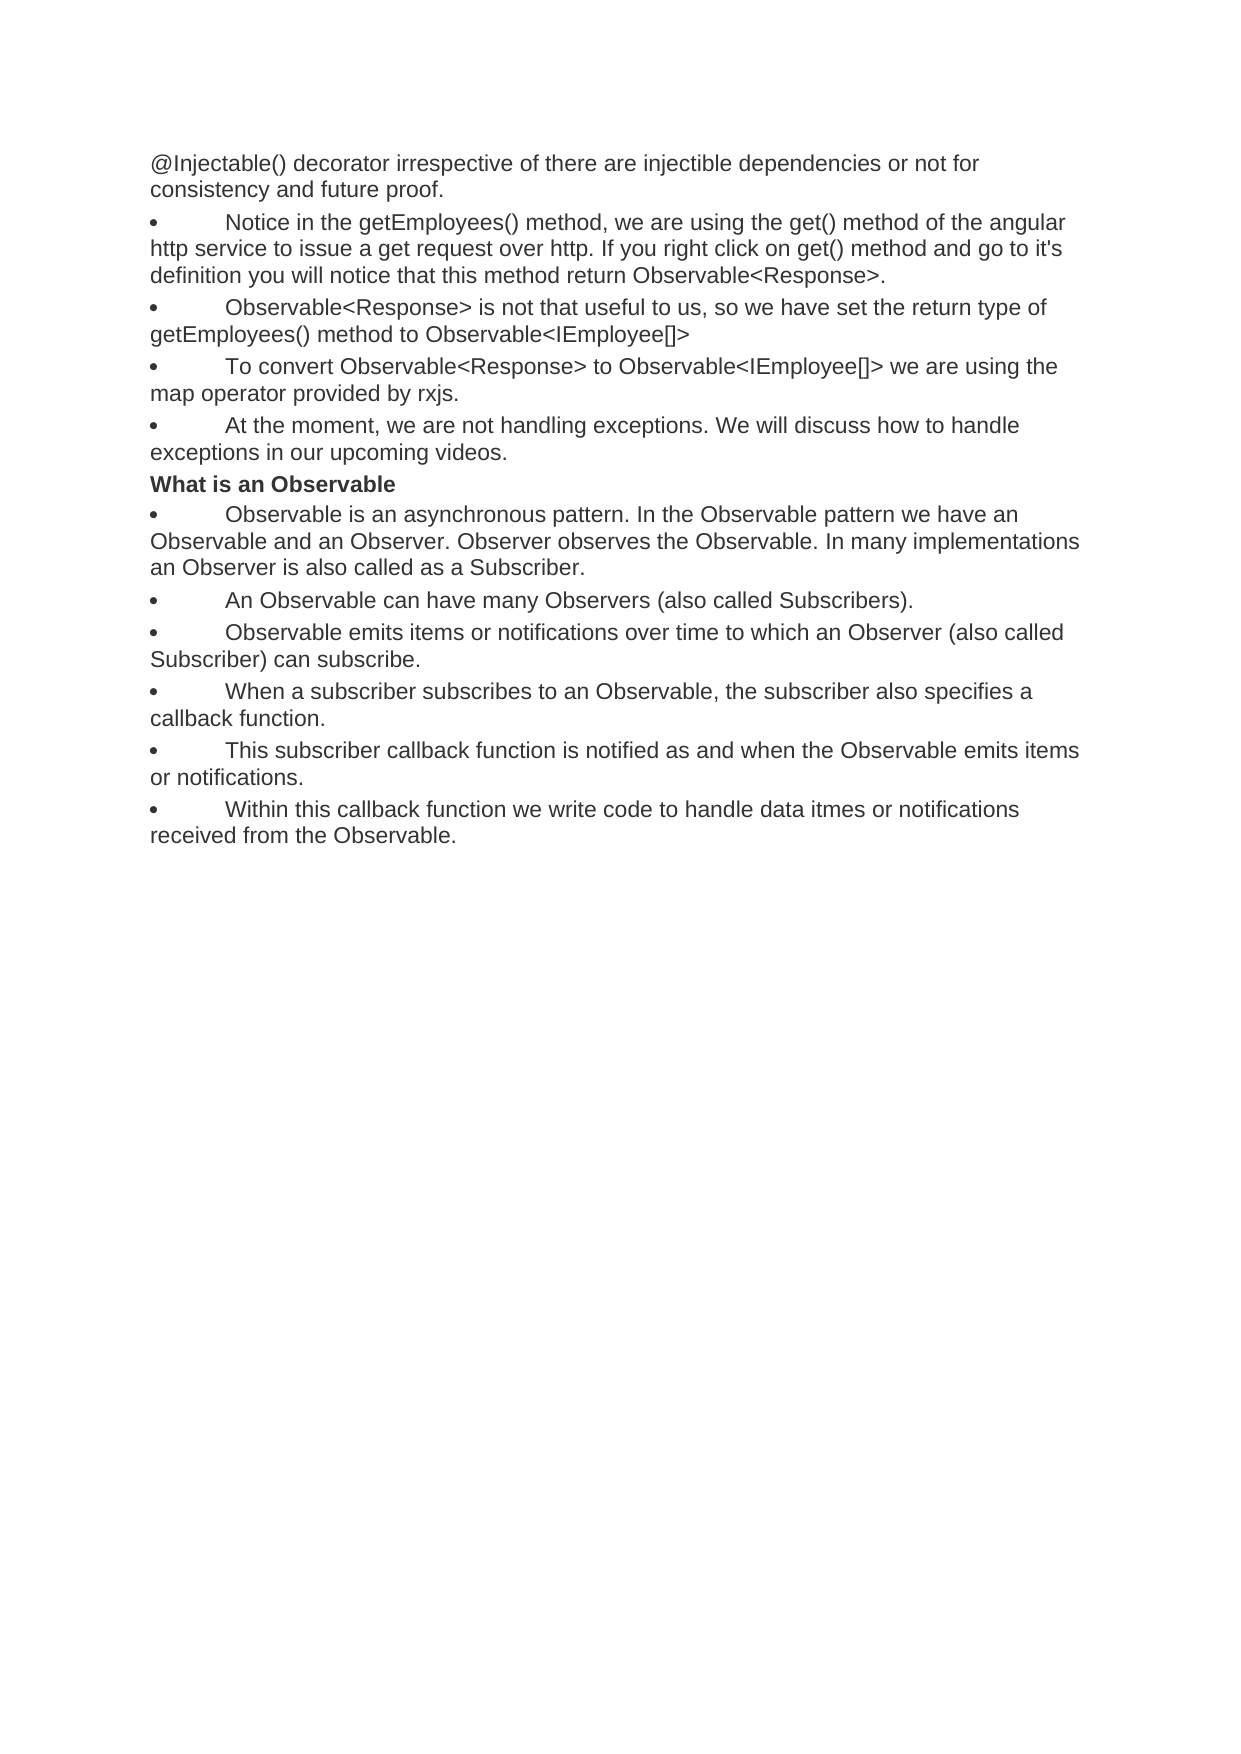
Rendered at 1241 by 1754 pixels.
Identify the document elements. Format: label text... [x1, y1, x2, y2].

list Observable is an asynchronous pattern. In the Observable pattern we have an Observable and an Observer. Observer observes the Observable. In many implementations an Observer is also called as a Subscriber. [150, 501, 1090, 580]
list An Observable can have many Observers (also called Subscribers). [150, 587, 1090, 613]
list This subscriber callback function is notified as and when the Observable emits items or notifications. [150, 737, 1090, 790]
list Observable emits items or notifications over time to which an Observer (also called Subscriber) can subscribe. [150, 619, 1090, 672]
list Observable<Response> is not that useful to us, so we have set the return type of getEmployees() method to Observable<IEmployee[]> [150, 294, 1090, 347]
text What is an Observable [150, 471, 1090, 497]
list Within this callback function we write code to handle data itmes or notifications received from the Observable. [150, 796, 1090, 849]
list Notice in the getEmployees() method, we are using the get() method of the angular http service to issue a get request over http. If you right click on get() method and go to it's definition you will notice that this method return Observable<Response>. [150, 209, 1090, 288]
list To convert Observable<Response> to Observable<IEmployee[]> we are using the map operator provided by rxjs. [150, 353, 1090, 406]
list At the moment, we are not handling exceptions. We will discuss how to handle exceptions in our upcoming videos. [150, 412, 1090, 465]
list When a subscriber subscribes to an Observable, the subscriber also specifies a callback function. [150, 678, 1090, 731]
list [150, 150, 1090, 203]
